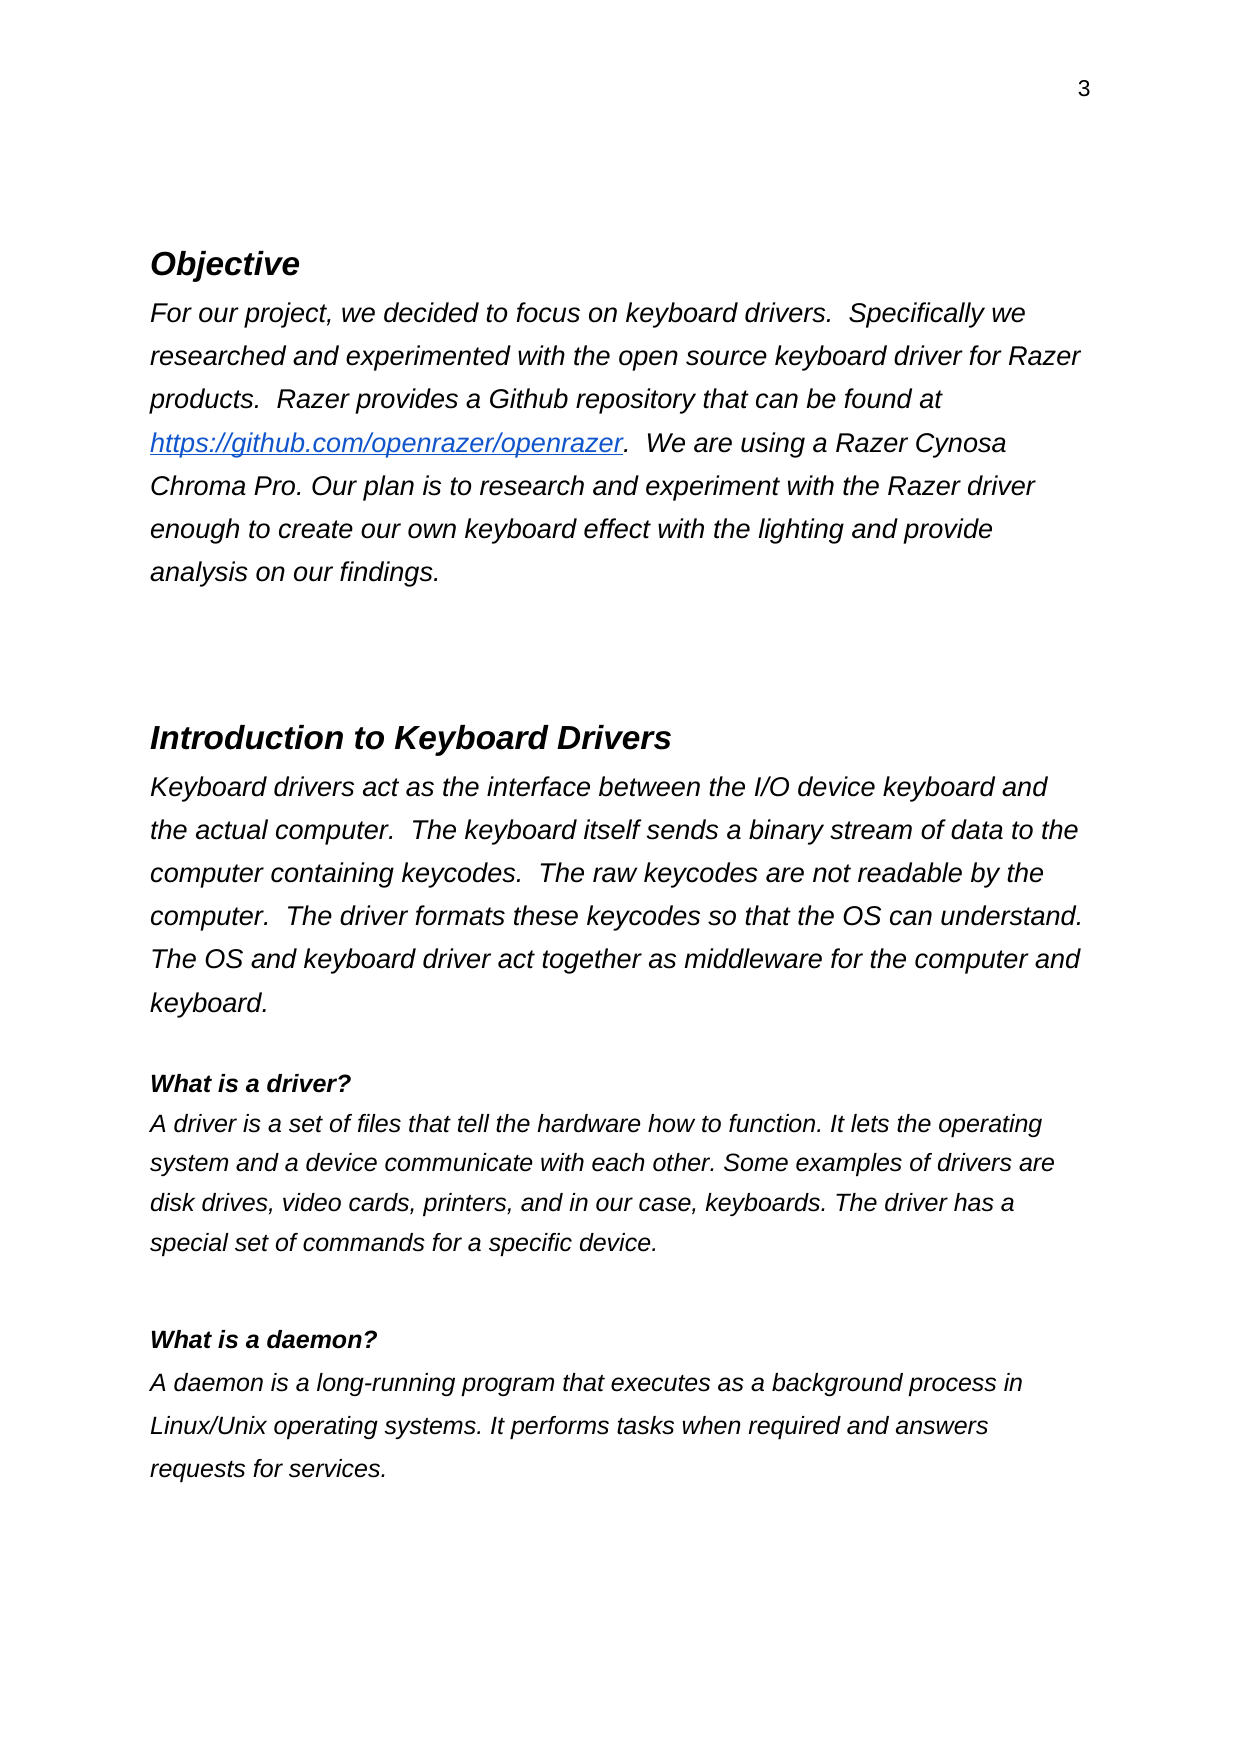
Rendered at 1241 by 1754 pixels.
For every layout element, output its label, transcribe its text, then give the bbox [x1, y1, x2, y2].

text What is a daemon? [150, 1325, 1090, 1353]
text What is a driver? [150, 1069, 1090, 1098]
text Introduction to Keyboard Drivers [150, 718, 1090, 756]
text Keyboard drivers act as the interface between the I/O device keyboard and the actual computer. The keyboard itself sends a binary stream of data to the computer containing keycodes. The raw keycodes are not readable by the computer. The driver formats these keycodes so that the OS can understand. The OS and keyboard driver act together as middleware for the computer and keyboard. [150, 771, 1090, 1018]
text A driver is a set of files that tell the hardware how to function. It lets the operating system and a device communicate with each other. Some examples of drivers are disk drives, video cards, printers, and in our case, keyboards. The driver has a special set of commands for a specific device. [150, 1109, 1090, 1256]
text Objective [150, 244, 1090, 283]
text A daemon is a long-running program that executes as a background process in Linux/Unix operating systems. It performs tasks when required and answers requests for services. [150, 1368, 1090, 1483]
text For our project, we decided to focus on keyboard drivers. Specifically we researched and experimented with the open source keyboard driver for Razer products. Razer provides a Github repository that can be found at https://github.com/openrazer/openrazer. We are using a Razer Cynosa Chroma Pro. Our plan is to research and experiment with the Razer driver enough to create our own keyboard effect with the lighting and provide analysis on our findings. [150, 297, 1090, 587]
